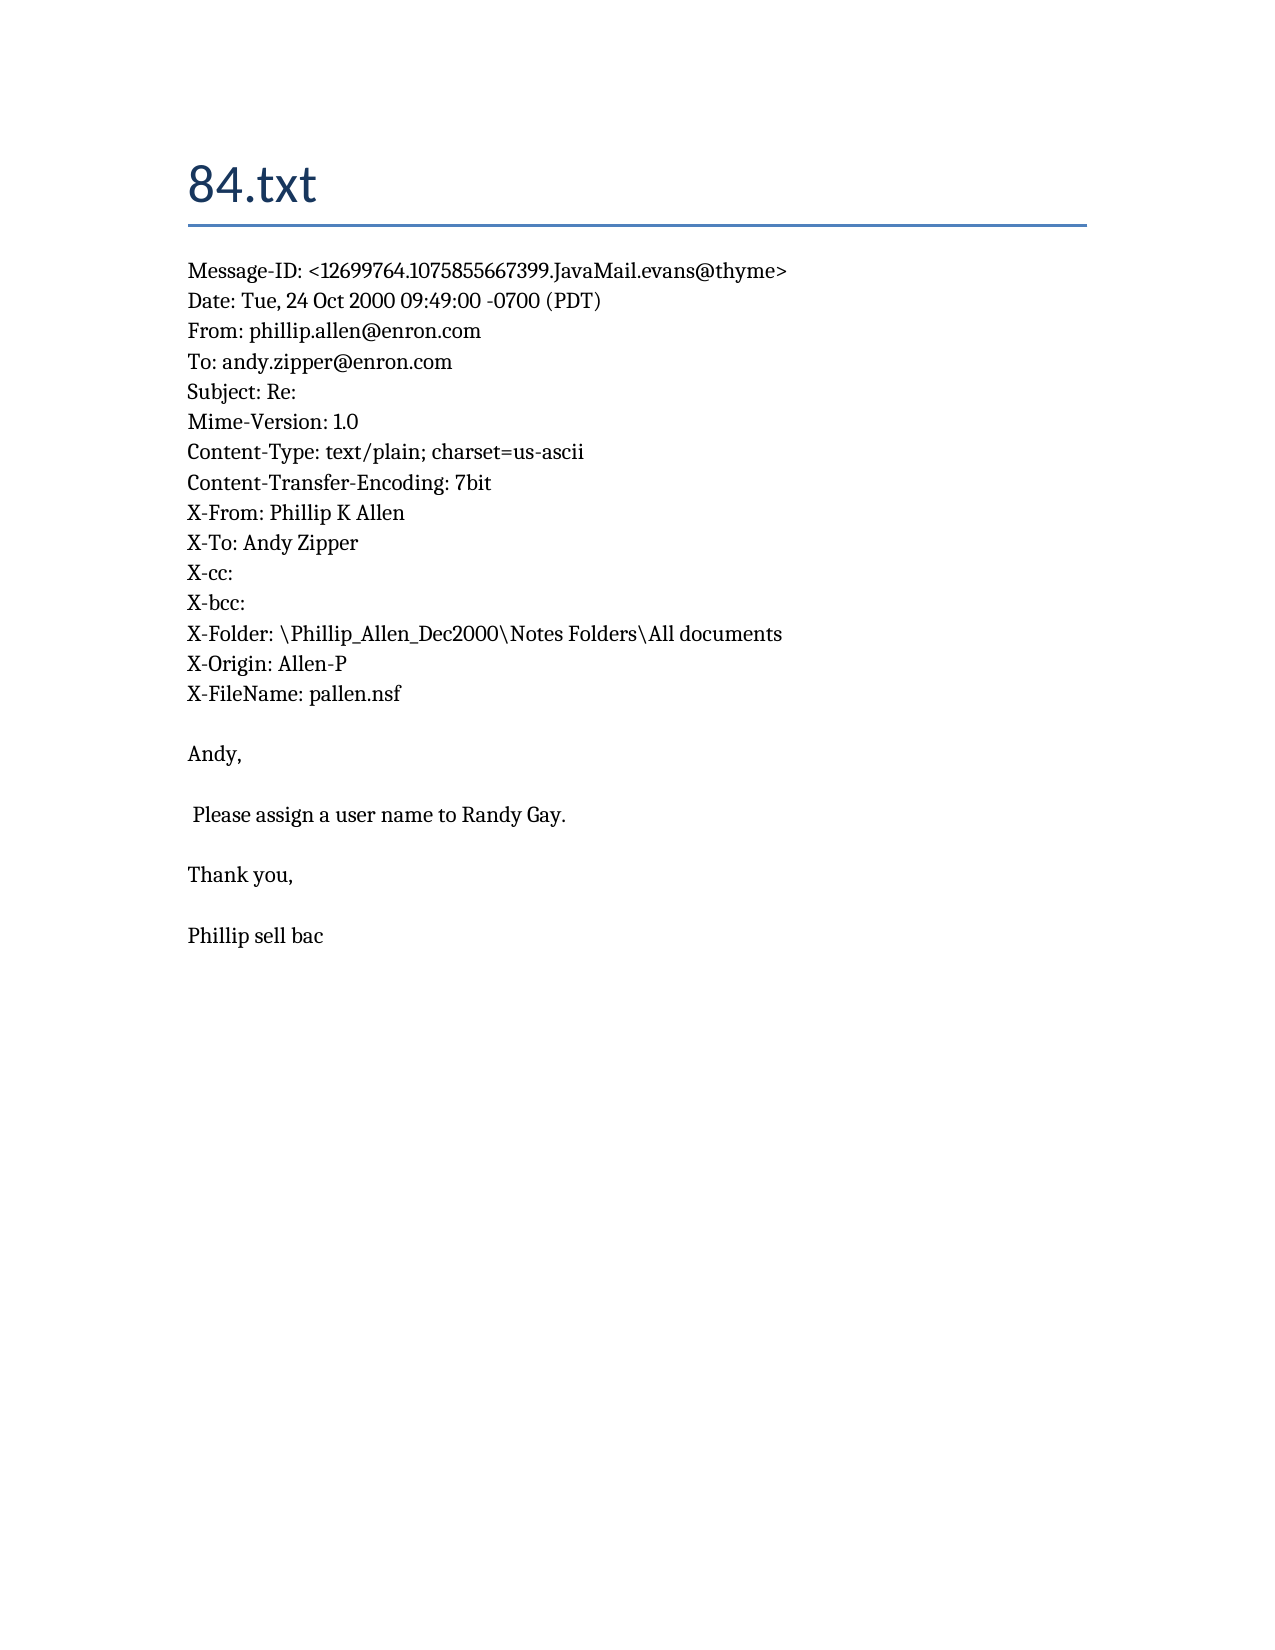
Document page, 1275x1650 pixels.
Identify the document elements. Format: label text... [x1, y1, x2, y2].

title 84.txt [187, 150, 1087, 227]
text Message-ID: <12699764.1075855667399.JavaMail.evans@thyme> Date: Tue, 24 Oct 2000 09:49:00 -0700 (PDT) From: phillip.allen@enron.com To: andy.zipper@enron.com Subject: Re: Mime-Version: 1.0 Content-Type: text/plain; charset=us-ascii Content-Transfer-Encoding: 7bit X-From: Phillip K Allen X-To: Andy Zipper X-cc: X-bcc: X-Folder: \Phillip_Allen_Dec2000\Notes Folders\All documents X-Origin: Allen-P X-FileName: pallen.nsf Andy, Please assign a user name to Randy Gay. Thank you, Phillip sell bac [187, 258, 1087, 949]
